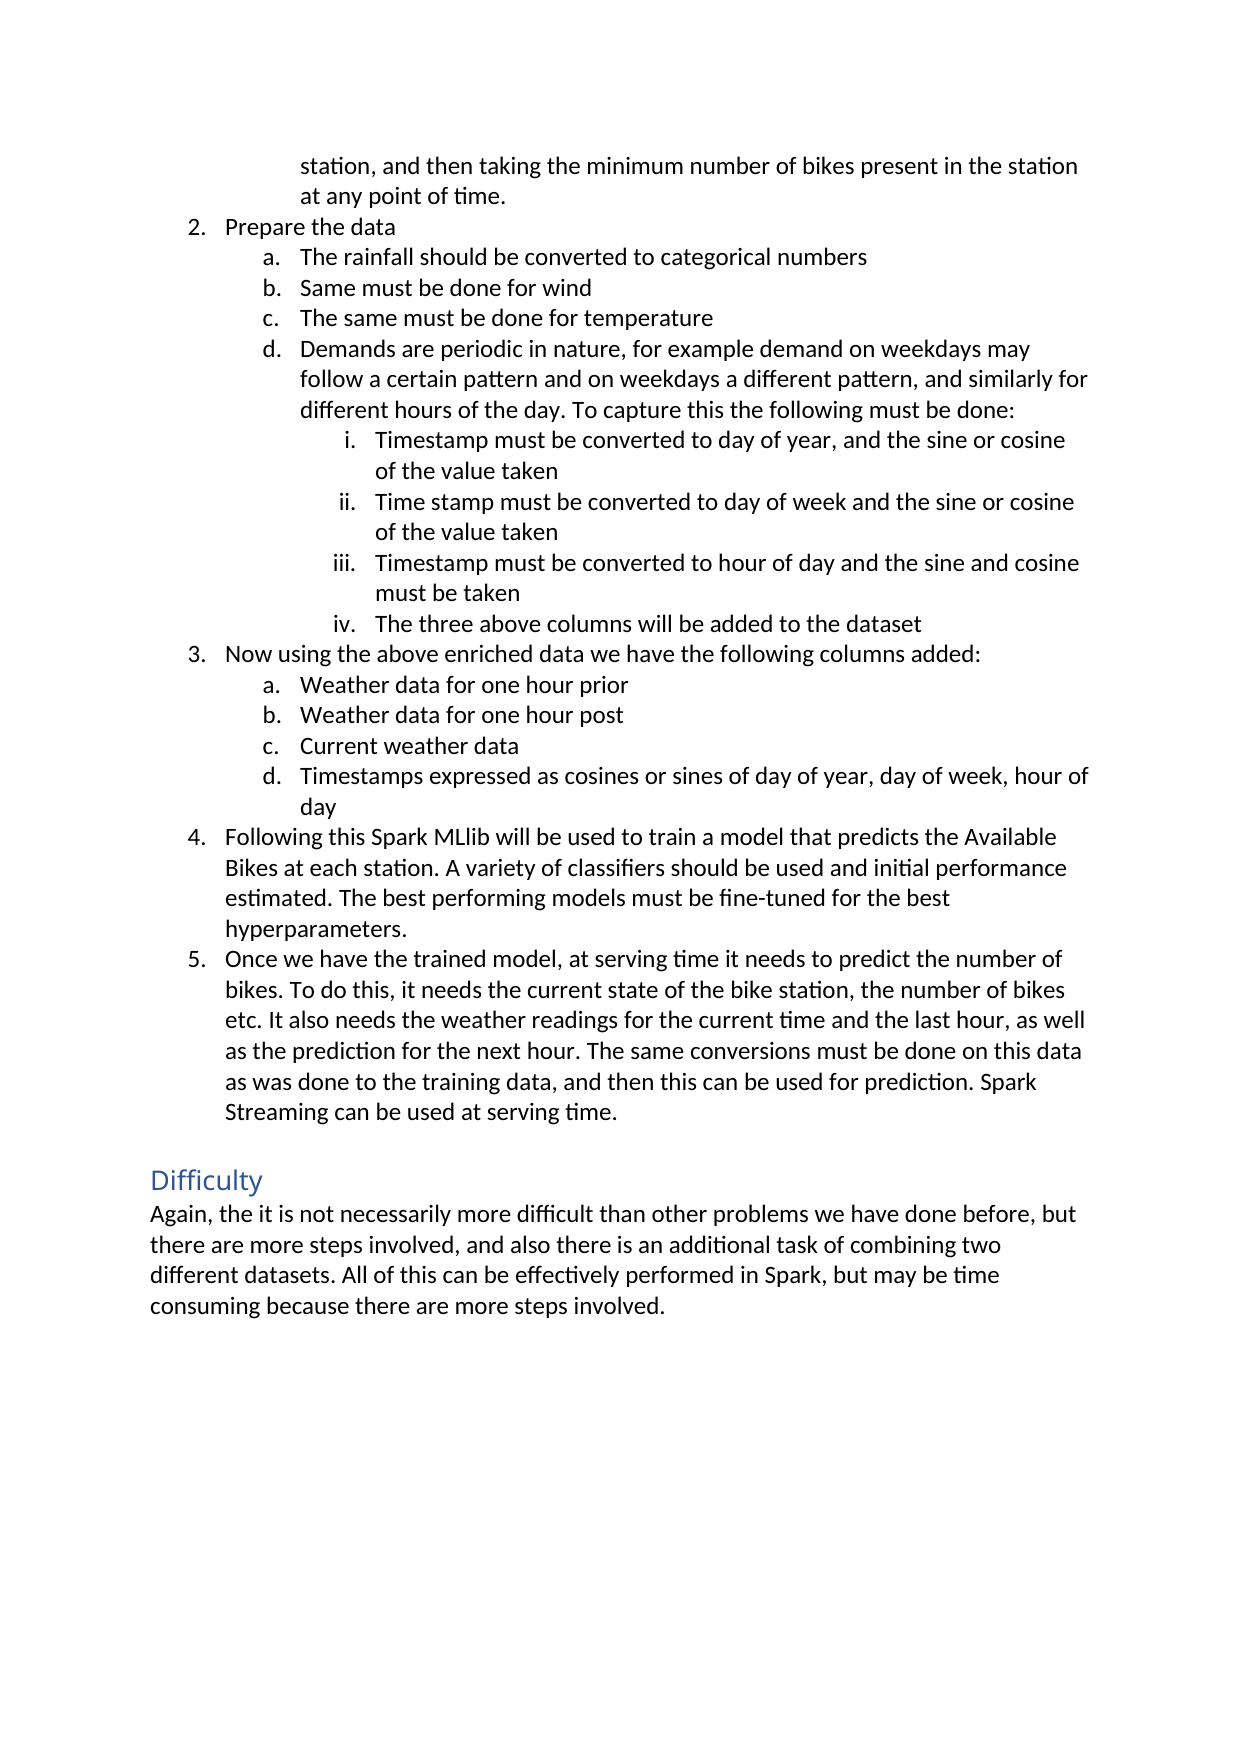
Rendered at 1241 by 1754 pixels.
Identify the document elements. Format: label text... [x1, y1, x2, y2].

list Same must be done for wind [262, 272, 1090, 303]
list Demands are periodic in nature, for example demand on weekdays may follow a certain pattern and on weekdays a different pattern, and similarly for different hours of the day. To capture this the following must be done: [262, 333, 1090, 425]
list Timestamp must be converted to day of year, and the sine or cosine of the value taken [356, 425, 1090, 486]
list Timestamps expressed as cosines or sines of day of year, day of week, hour of day [262, 760, 1090, 821]
list The same must be done for temperature [262, 303, 1090, 333]
list The rainfall should be converted to categorical numbers [262, 242, 1090, 272]
list The three above columns will be added to the dataset [356, 608, 1090, 638]
list Weather data for one hour prior [262, 669, 1090, 699]
list Weather data for one hour post [262, 699, 1090, 730]
list Following this Spark MLlib will be used to train a model that predicts the Available Bikes at each station. A variety of classifiers should be used and initial performance estimated. The best performing models must be fine-tuned for the best hyperparameters. [187, 821, 1090, 943]
list Prepare the data [187, 211, 1090, 242]
list Time stamp must be converted to day of week and the sine or cosine of the value taken [356, 486, 1090, 547]
list Once we have the trained model, at serving time it needs to predict the number of bikes. To do this, it needs the current state of the bike station, the number of bikes etc. It also needs the weather readings for the current time and the last hour, as well as the prediction for the next hour. The same conversions must be done on this data as was done to the training data, and then this can be used for prediction. Spark Streaming can be used at serving time. [187, 943, 1090, 1127]
list Current weather data [262, 730, 1090, 760]
list Timestamp must be converted to hour of day and the sine and cosine must be taken [356, 547, 1090, 608]
subtitle Difficulty [150, 1161, 1090, 1198]
list Now using the above enriched data we have the following columns added: [187, 638, 1090, 669]
text Again, the it is not necessarily more difficult than other problems we have done before, but there are more steps involved, and also there is an additional task of combining two different datasets. All of this can be effectively performed in Spark, but may be time consuming because there are more steps involved. [150, 1198, 1090, 1320]
